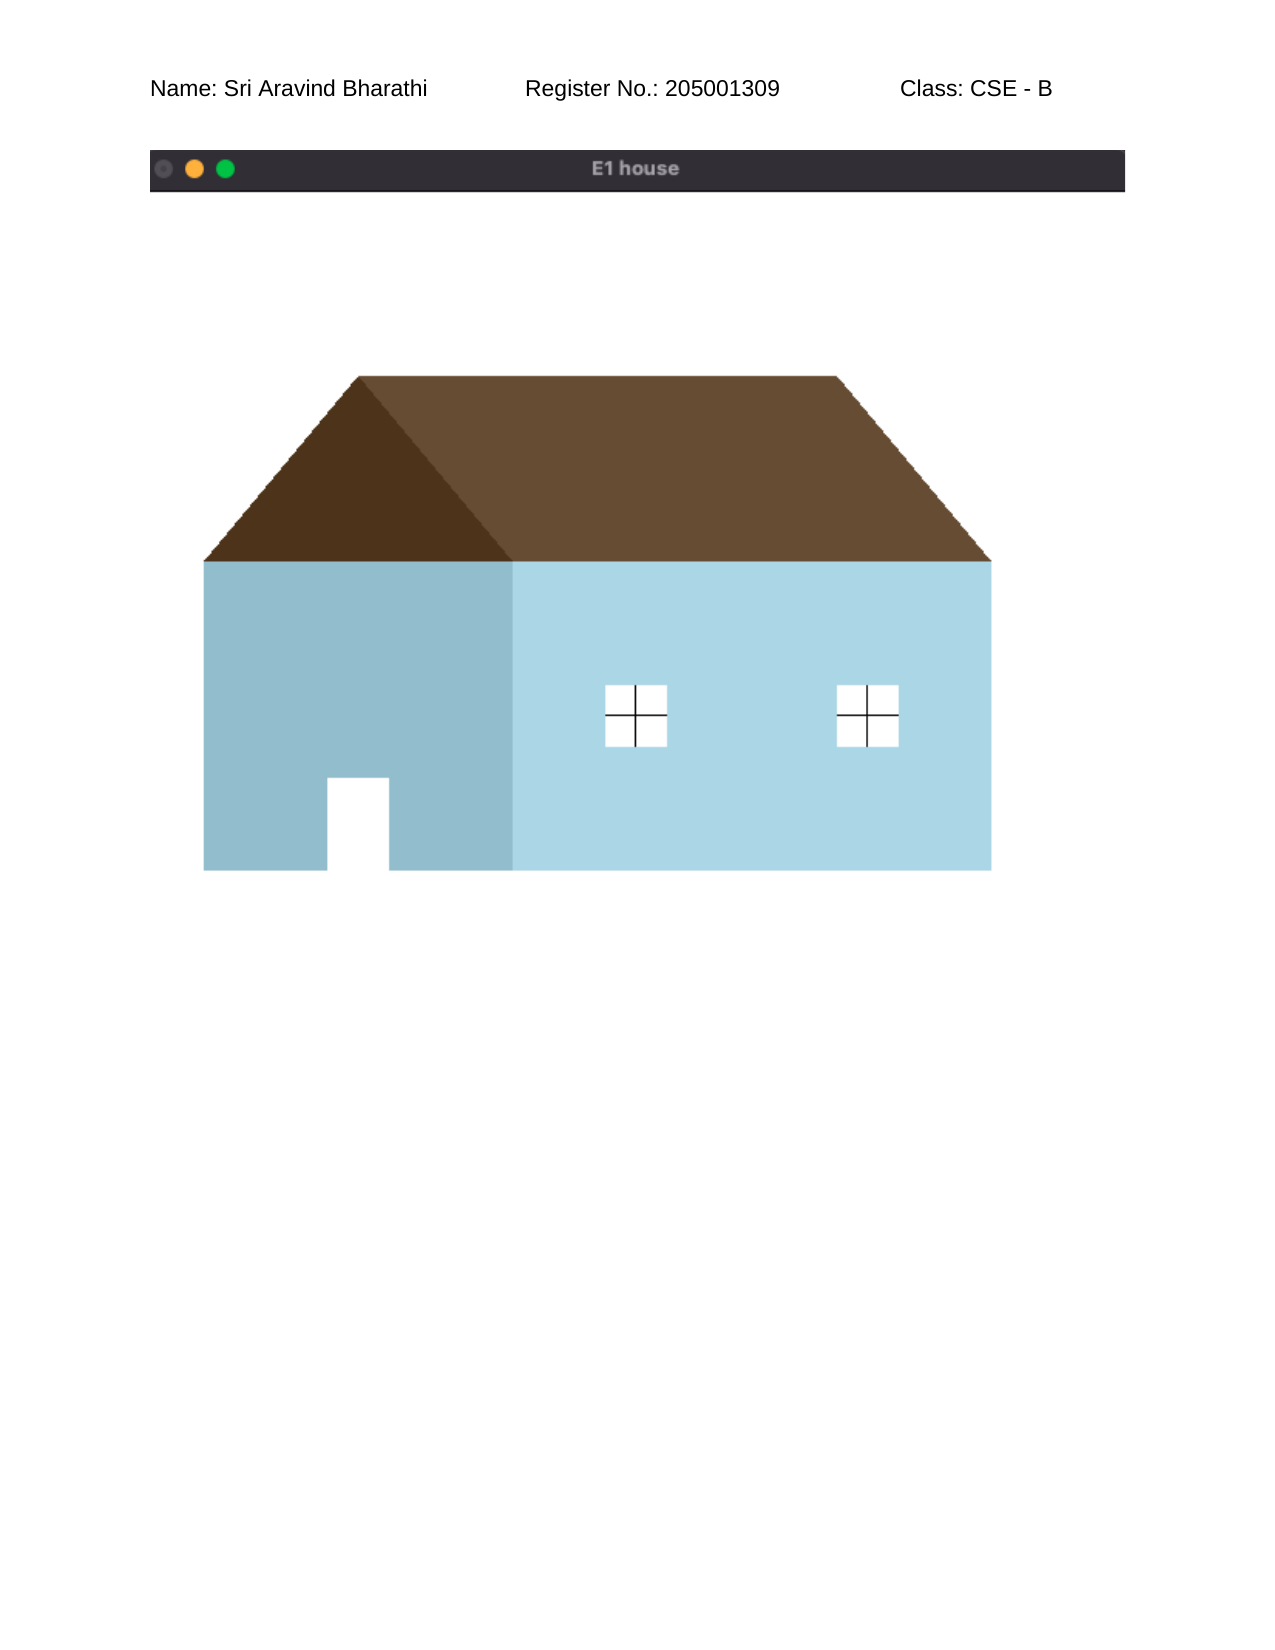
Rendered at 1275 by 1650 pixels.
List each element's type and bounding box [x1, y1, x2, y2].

picture [150, 150, 1125, 925]
